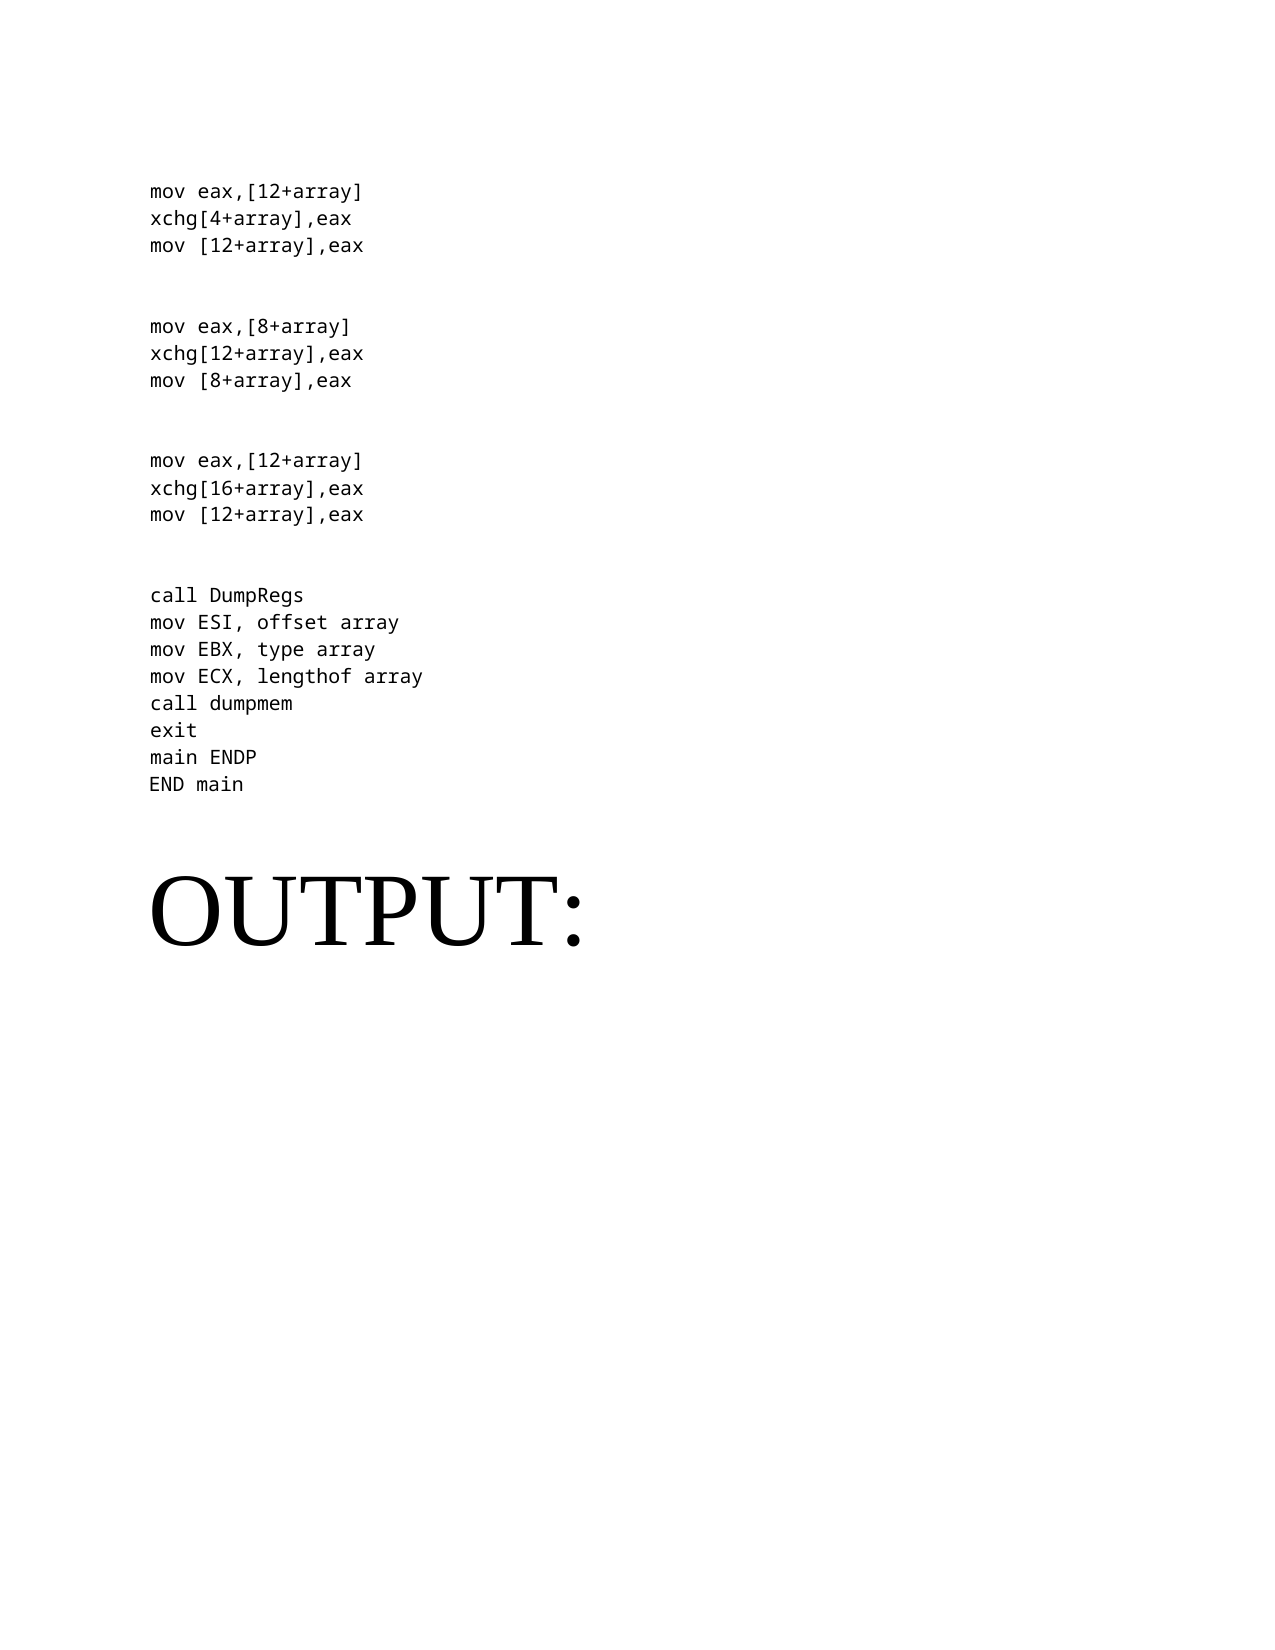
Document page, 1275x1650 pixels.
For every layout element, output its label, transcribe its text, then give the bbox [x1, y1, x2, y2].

text mov eax,[12+array] [150, 177, 1151, 204]
text mov [8+array],eax [150, 366, 1151, 393]
text END main [148, 771, 1151, 797]
text mov EBX, type array [150, 636, 1151, 663]
text xchg[12+array],eax [150, 339, 1151, 366]
text call dumpmem [150, 689, 1151, 717]
text xchg[4+array],eax [150, 204, 1151, 231]
text OUTPUT: [148, 848, 1151, 968]
text mov ECX, lengthof array [150, 663, 1151, 689]
text main ENDP [150, 743, 1151, 771]
text mov [12+array],eax [150, 231, 1151, 258]
text mov ESI, offset array [150, 609, 1151, 636]
text mov eax,[8+array] [150, 312, 1151, 339]
text call DumpRegs [150, 582, 1151, 609]
text xchg[16+array],eax [150, 474, 1151, 501]
text mov [12+array],eax [150, 501, 1151, 528]
text mov eax,[12+array] [150, 447, 1151, 474]
text exit [150, 717, 1151, 743]
